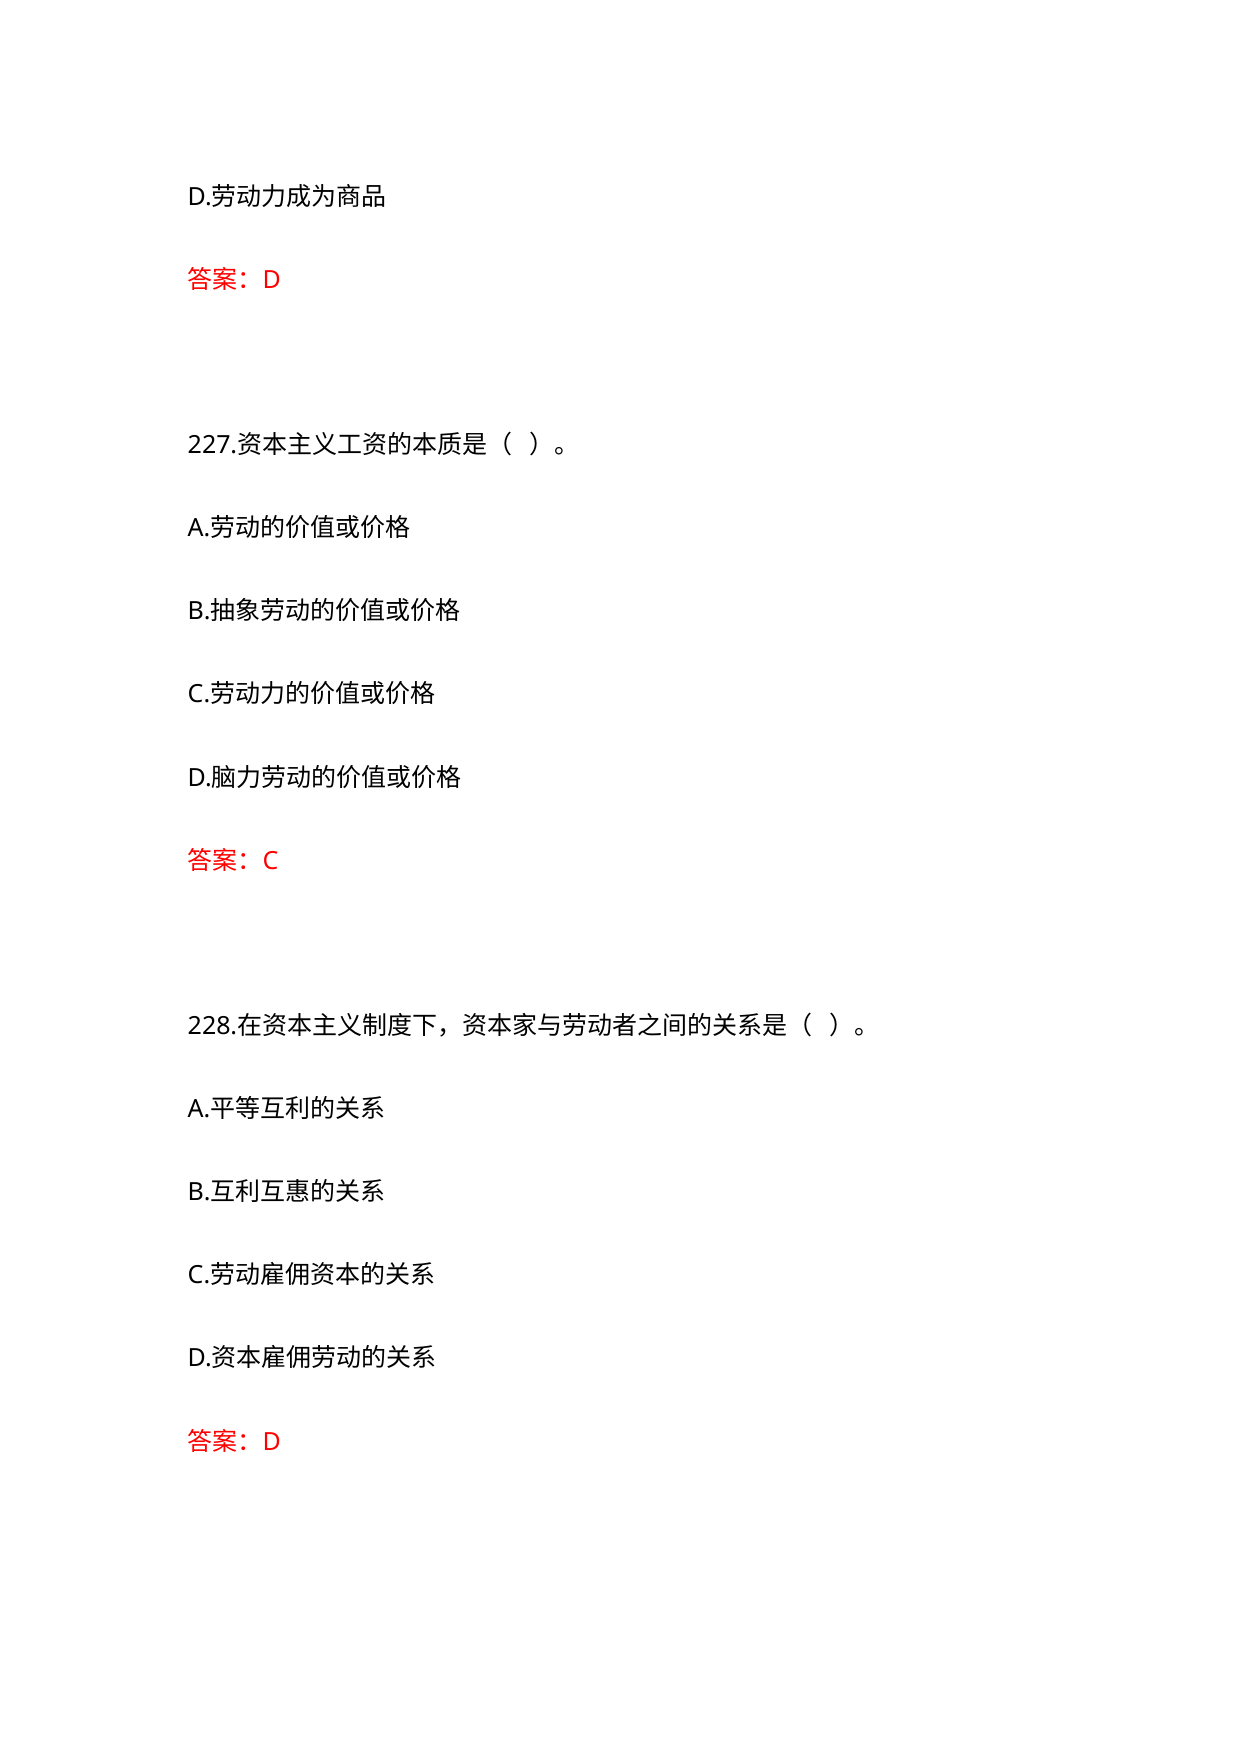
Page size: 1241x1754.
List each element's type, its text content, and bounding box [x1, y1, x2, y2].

text B.抽象劳动的价值或价格 [187, 576, 1053, 641]
text C.劳动雇佣资本的关系 [187, 1240, 1053, 1305]
text C.劳动力的价值或价格 [187, 659, 1053, 724]
text 答案：D [187, 1407, 1053, 1472]
text D.脑力劳动的价值或价格 [187, 743, 1053, 808]
text 227.资本主义工资的本质是（ ）。 [187, 410, 1053, 475]
text 答案：C [187, 826, 1053, 891]
text D.劳动力成为商品 [187, 162, 1053, 227]
text A.平等互利的关系 [187, 1074, 1053, 1139]
text A.劳动的价值或价格 [187, 493, 1053, 558]
text 228.在资本主义制度下，资本家与劳动者之间的关系是（ ）。 [187, 991, 1053, 1056]
text 答案：D [187, 245, 1053, 310]
text D.资本雇佣劳动的关系 [187, 1323, 1053, 1388]
text B.互利互惠的关系 [187, 1157, 1053, 1222]
